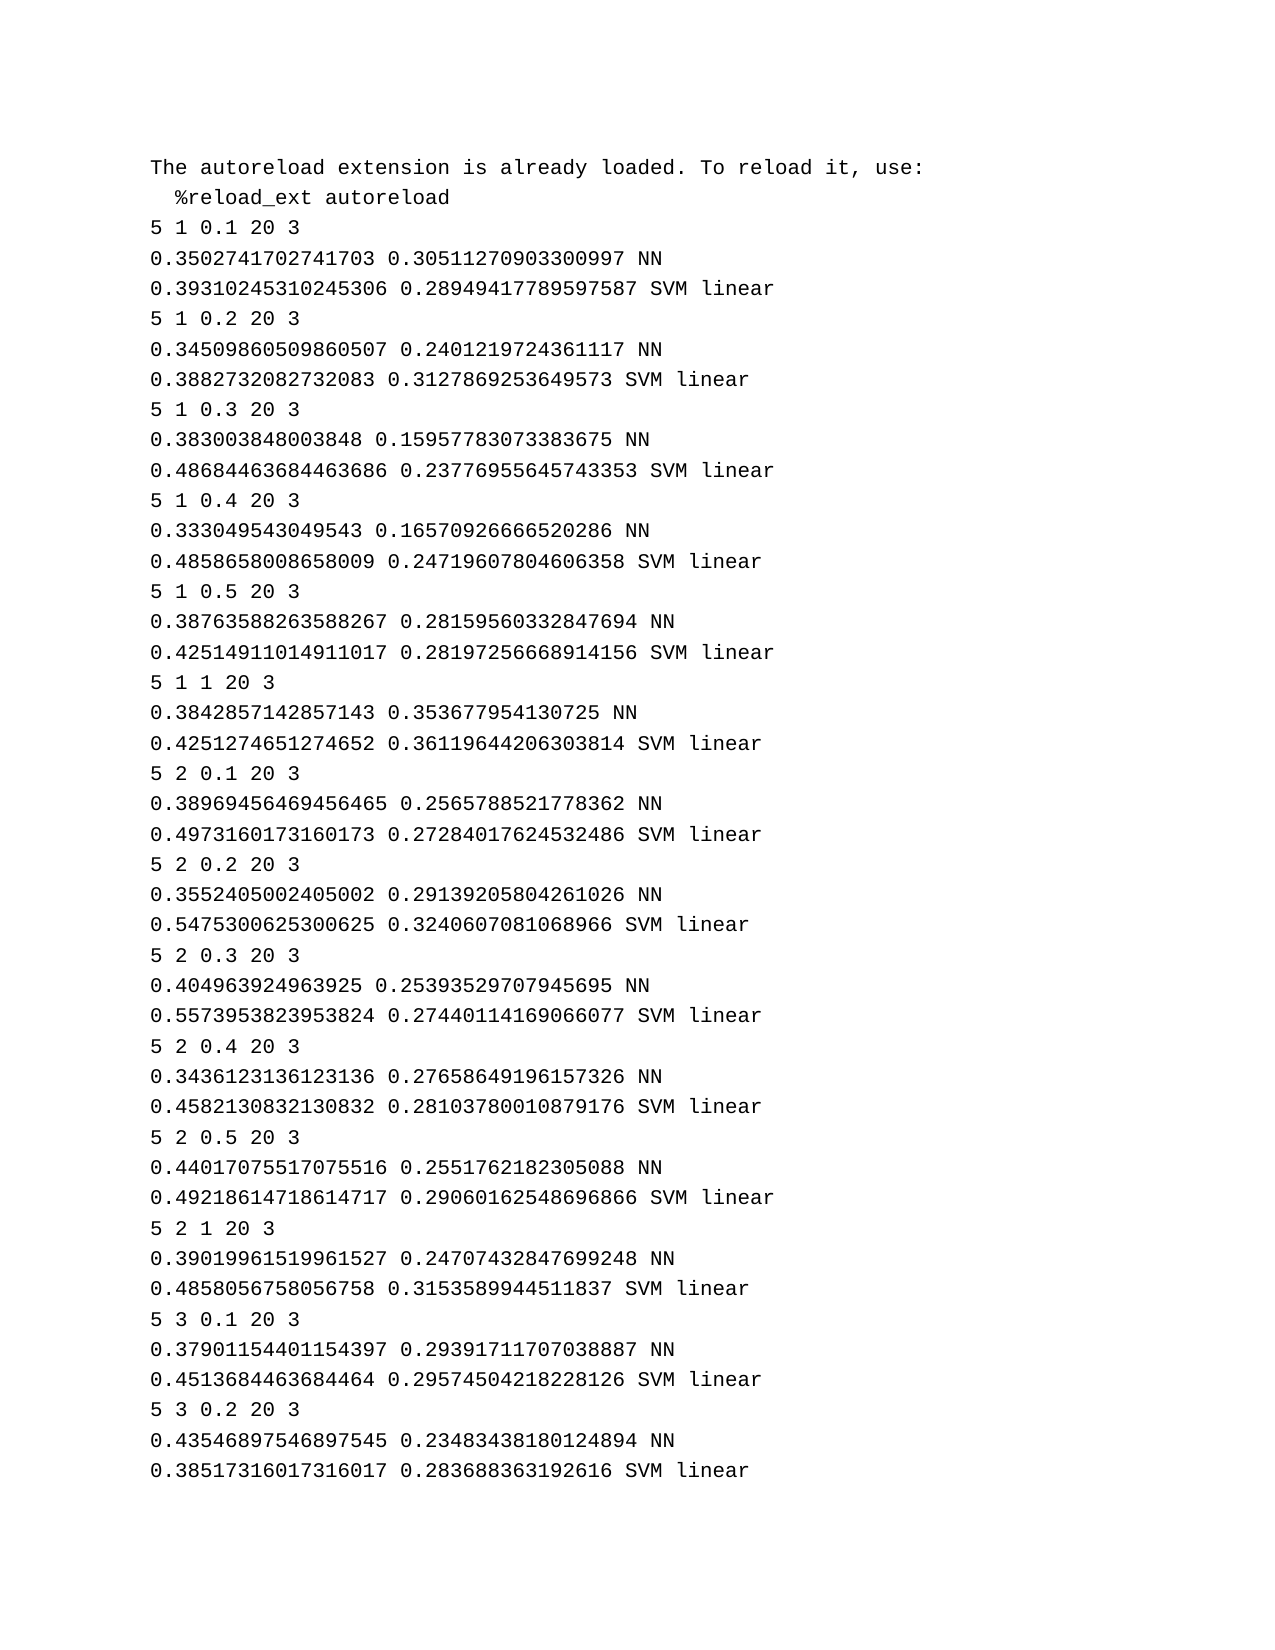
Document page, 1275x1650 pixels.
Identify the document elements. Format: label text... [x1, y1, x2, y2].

text 5 1 0.2 20 3 [150, 302, 1125, 332]
text 0.4973160173160173 0.27284017624532486 SVM linear [150, 817, 1125, 847]
text 5 1 0.5 20 3 [150, 574, 1125, 605]
text %reload_ext autoreload [150, 180, 1125, 211]
text 0.3842857142857143 0.353677954130725 NN [150, 696, 1125, 726]
text 0.49218614718614717 0.29060162548696866 SVM linear [150, 1181, 1125, 1211]
text 5 3 0.2 20 3 [150, 1393, 1125, 1423]
text 0.34509860509860507 0.2401219724361117 NN [150, 332, 1125, 362]
text 5 2 0.2 20 3 [150, 847, 1125, 877]
text 0.4251274651274652 0.36119644206303814 SVM linear [150, 726, 1125, 756]
text 0.48684463684463686 0.23776955645743353 SVM linear [150, 453, 1125, 483]
text 0.333049543049543 0.16570926666520286 NN [150, 514, 1125, 544]
text 0.3502741702741703 0.30511270903300997 NN [150, 241, 1125, 271]
text 0.44017075517075516 0.2551762182305088 NN [150, 1150, 1125, 1181]
text 5 2 0.1 20 3 [150, 756, 1125, 787]
text 0.3882732082732083 0.3127869253649573 SVM linear [150, 362, 1125, 392]
text 5 3 0.1 20 3 [150, 1302, 1125, 1332]
text 0.4858658008658009 0.24719607804606358 SVM linear [150, 544, 1125, 574]
text 0.38969456469456465 0.2565788521778362 NN [150, 787, 1125, 817]
text 5 1 1 20 3 [150, 665, 1125, 696]
text 0.43546897546897545 0.23483438180124894 NN [150, 1423, 1125, 1453]
text 0.39310245310245306 0.28949417789597587 SVM linear [150, 271, 1125, 302]
text 0.4513684463684464 0.29574504218228126 SVM linear [150, 1362, 1125, 1393]
text 5 2 1 20 3 [150, 1211, 1125, 1241]
text 0.37901154401154397 0.29391711707038887 NN [150, 1332, 1125, 1362]
text 0.383003848003848 0.15957783073383675 NN [150, 423, 1125, 453]
text 5 1 0.3 20 3 [150, 392, 1125, 423]
text 5 2 0.5 20 3 [150, 1120, 1125, 1150]
text 0.5573953823953824 0.27440114169066077 SVM linear [150, 999, 1125, 1029]
text 5 2 0.4 20 3 [150, 1029, 1125, 1059]
text 0.3552405002405002 0.29139205804261026 NN [150, 877, 1125, 908]
text 0.39019961519961527 0.24707432847699248 NN [150, 1241, 1125, 1272]
text 0.5475300625300625 0.3240607081068966 SVM linear [150, 908, 1125, 938]
text 0.4858056758056758 0.3153589944511837 SVM linear [150, 1272, 1125, 1302]
text 5 1 0.1 20 3 [150, 211, 1125, 241]
text 0.38763588263588267 0.28159560332847694 NN [150, 605, 1125, 635]
text 0.4582130832130832 0.28103780010879176 SVM linear [150, 1090, 1125, 1120]
text 0.38517316017316017 0.283688363192616 SVM linear [150, 1453, 1125, 1484]
text 0.404963924963925 0.25393529707945695 NN [150, 968, 1125, 999]
text 0.3436123136123136 0.27658649196157326 NN [150, 1059, 1125, 1090]
text 5 2 0.3 20 3 [150, 938, 1125, 968]
text 5 1 0.4 20 3 [150, 483, 1125, 514]
text The autoreload extension is already loaded. To reload it, use: [150, 150, 1125, 180]
text 0.42514911014911017 0.28197256668914156 SVM linear [150, 635, 1125, 665]
